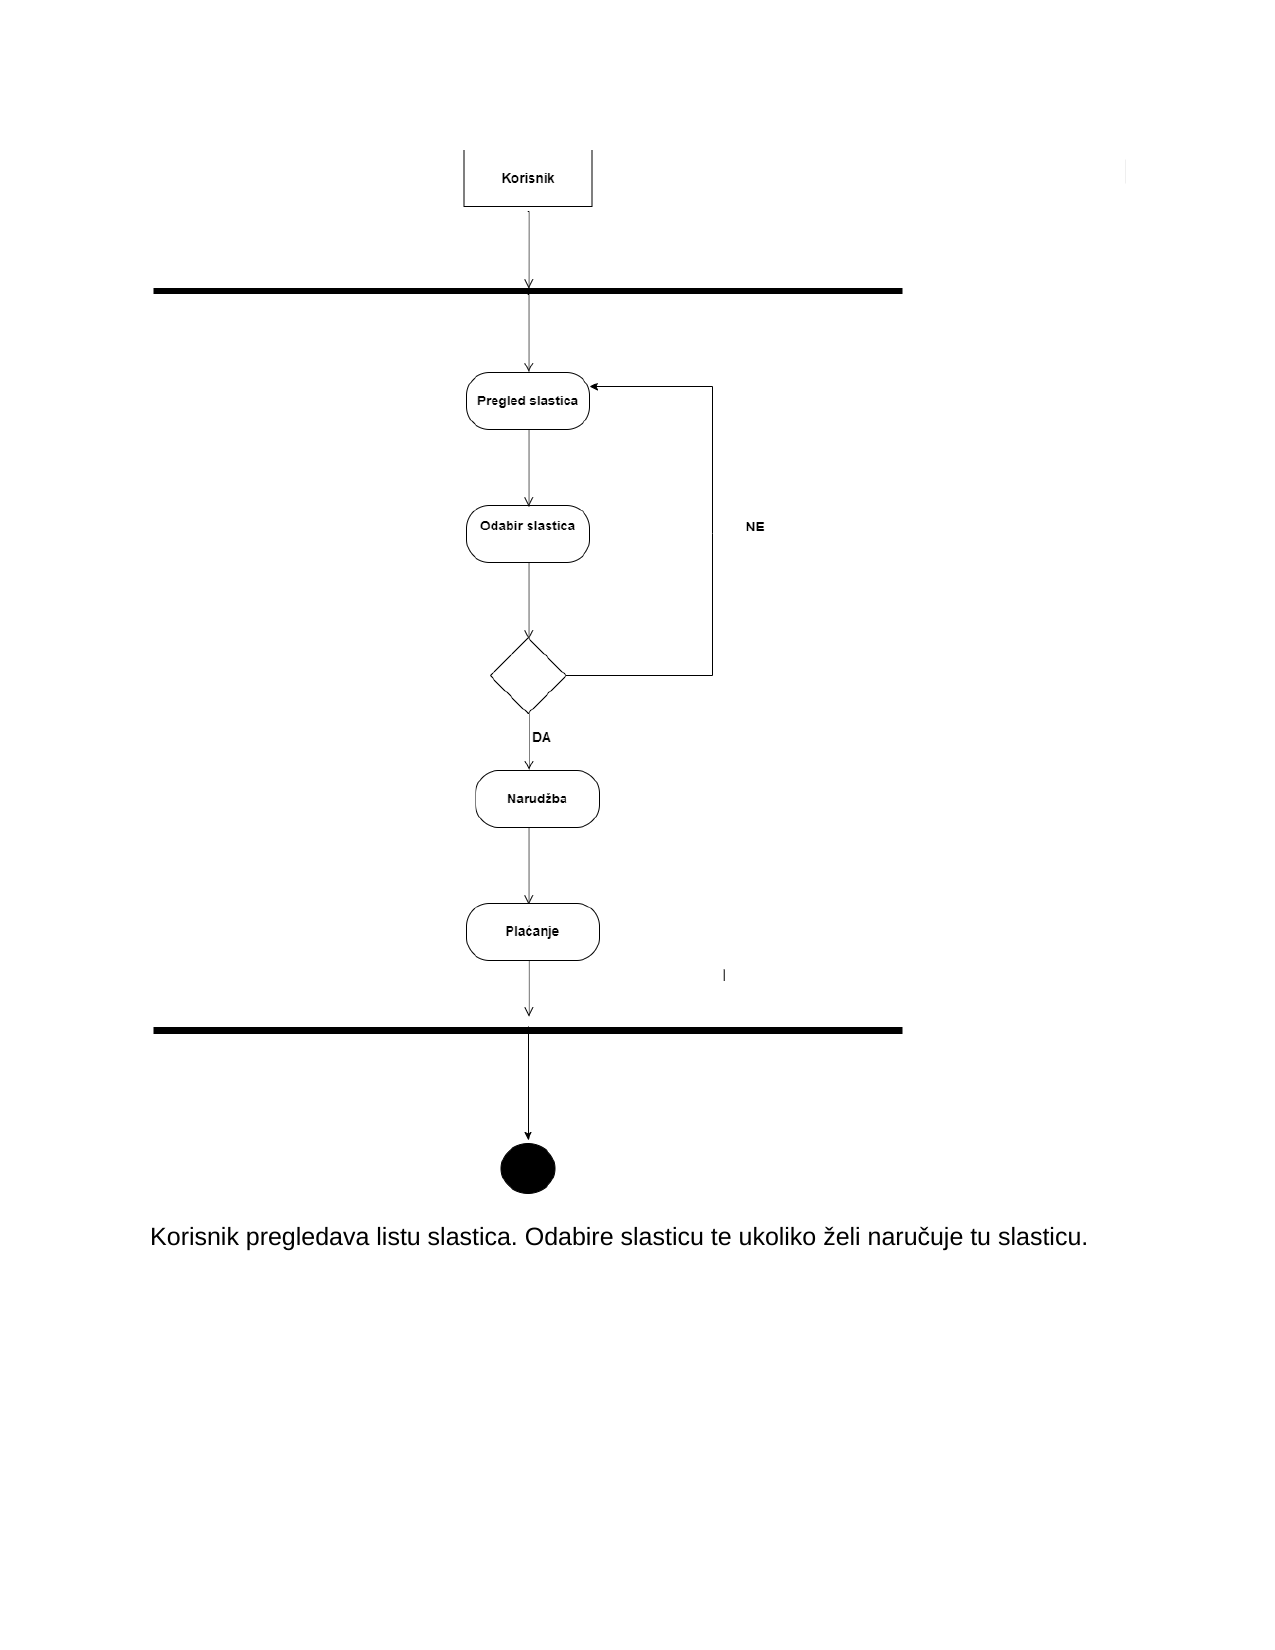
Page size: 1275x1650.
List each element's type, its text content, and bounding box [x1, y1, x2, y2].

picture [150, 150, 1125, 1197]
text Korisnik pregledava listu slastica. Odabire slasticu te ukoliko želi naručuje tu slasticu. [150, 1222, 1125, 1251]
